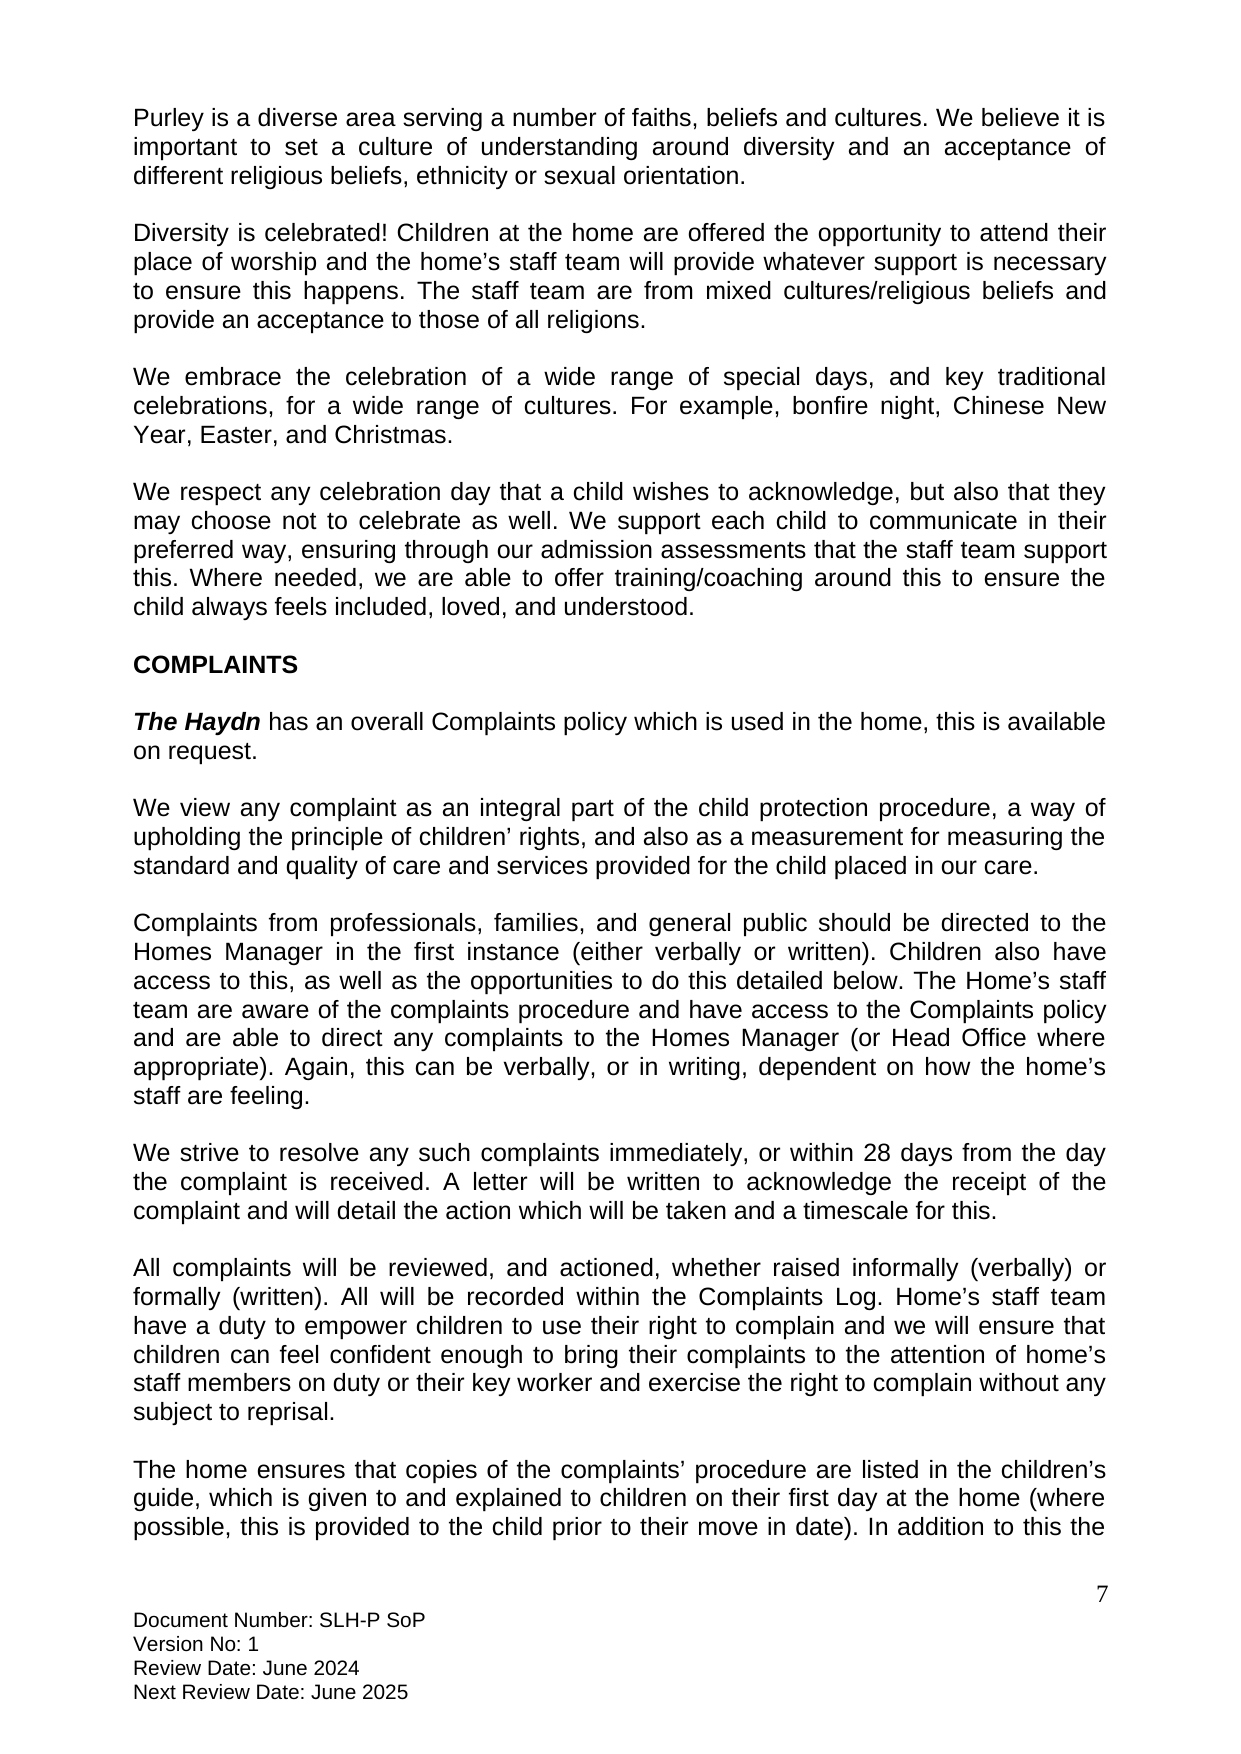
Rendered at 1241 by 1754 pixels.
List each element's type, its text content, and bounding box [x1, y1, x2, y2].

text We embrace the celebration of a wide range of special days, and key traditional celebrations, for a wide range of cultures. For example, bonfire night, Chinese New Year, Easter, and Christmas. [133, 362, 1108, 448]
text We strive to resolve any such complaints immediately, or within 28 days from the day the complaint is received. A letter will be written to acknowledge the receipt of the complaint and will detail the action which will be taken and a timescale for this. [133, 1138, 1108, 1225]
text We view any complaint as an integral part of the child protection procedure, a way of upholding the principle of children’ rights, and also as a measurement for measuring the standard and quality of care and services provided for the child placed in our care. [133, 793, 1108, 880]
text Diversity is celebrated! Children at the home are offered the opportunity to attend their place of worship and the home’s staff team will provide whatever support is necessary to ensure this happens. The staff team are from mixed cultures/religious beliefs and provide an acceptance to those of all religions. [133, 218, 1108, 333]
text All complaints will be reviewed, and actioned, whether raised informally (verbally) or formally (written). All will be recorded within the Complaints Log. Home’s staff team have a duty to empower children to use their right to complain and we will ensure that children can feel confident enough to bring their complaints to the attention of home’s staff members on duty or their key worker and exercise the right to complain without any subject to reprisal. [133, 1253, 1108, 1426]
text The Haydn has an overall Complaints policy which is used in the home, this is available on request. [133, 707, 1108, 765]
text We respect any celebration day that a child wishes to acknowledge, but also that they may choose not to celebrate as well. We support each child to communicate in their preferred way, ensuring through our admission assessments that the staff team support this. Where needed, we are able to offer training/coaching around this to ensure the child always feels included, loved, and understood. [133, 477, 1108, 621]
text COMPLAINTS [133, 650, 1108, 678]
text Purley is a diverse area serving a number of faiths, beliefs and cultures. We believe it is important to set a culture of understanding around diversity and an acceptance of different religious beliefs, ethnicity or sexual orientation. [133, 103, 1108, 190]
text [133, 1455, 1108, 1541]
text Complaints from professionals, families, and general public should be directed to the Homes Manager in the first instance (either verbally or written). Children also have access to this, as well as the opportunities to do this detailed below. The Home’s staff team are aware of the complaints procedure and have access to the Complaints policy and are able to direct any complaints to the Homes Manager (or Head Office where appropriate). Again, this can be verbally, or in writing, dependent on how the home’s staff are feeling. [133, 908, 1108, 1110]
